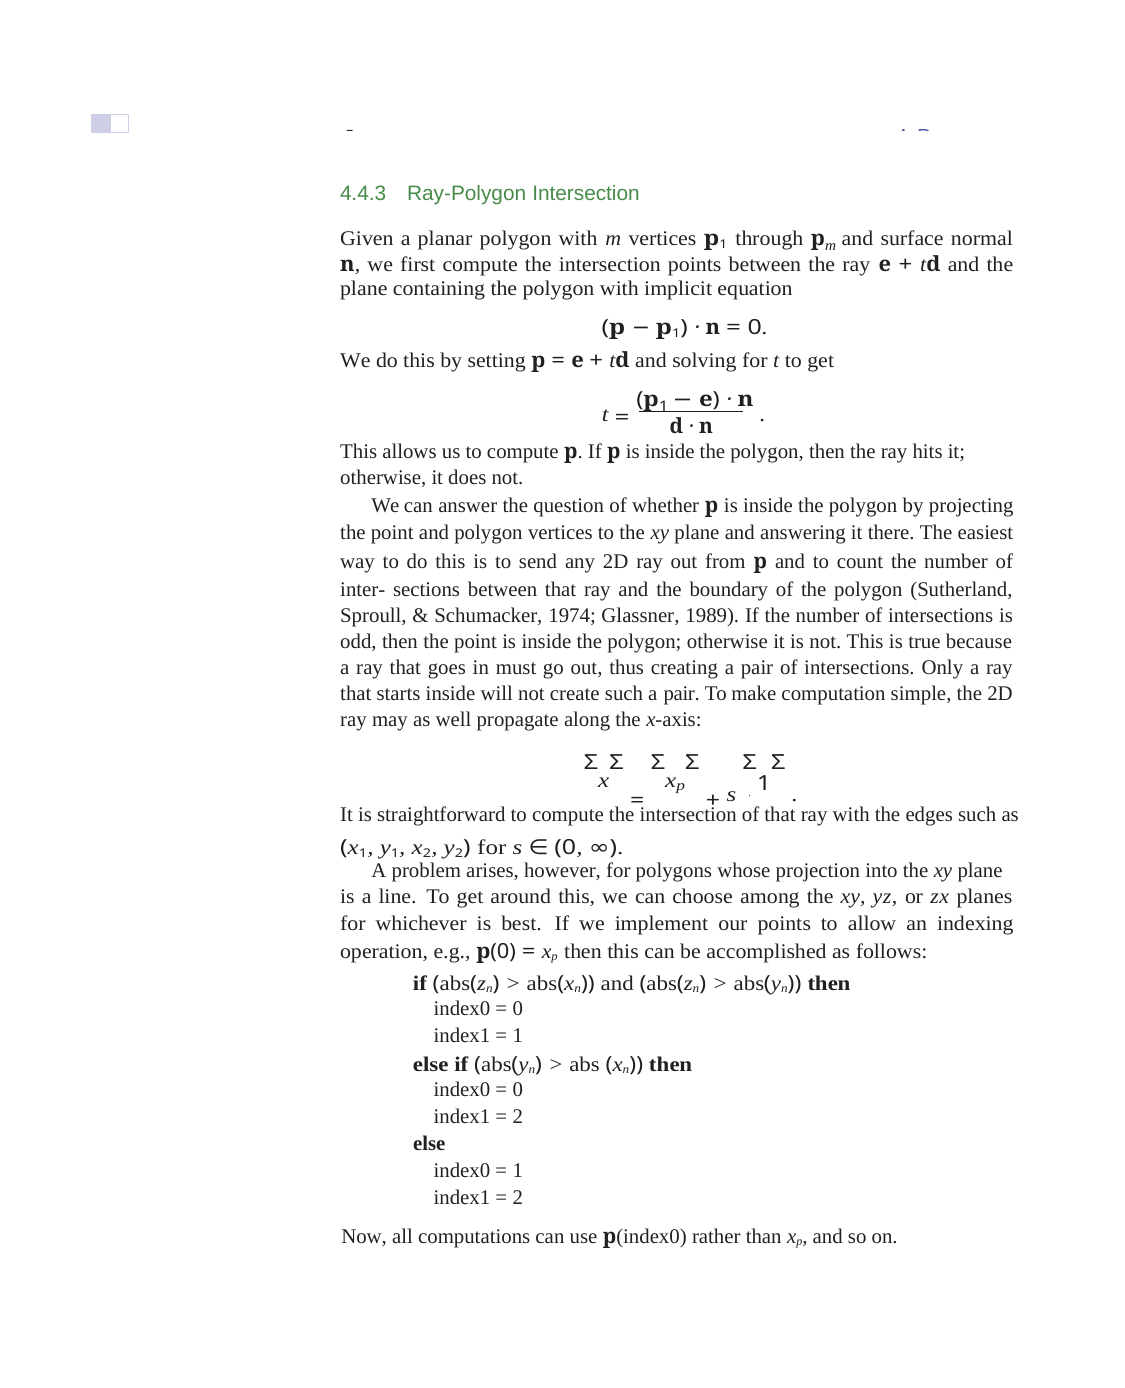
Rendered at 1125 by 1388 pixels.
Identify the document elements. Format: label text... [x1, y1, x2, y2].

text A problem arises, however, for polygons whose projection into the xy plane [371, 862, 1052, 881]
text if (abs(zn) > abs(xn)) and (abs(zn) > abs(yn)) then [413, 967, 1052, 996]
text index1 = 2 [165, 1185, 791, 1209]
text d · n [337, 411, 1045, 439]
text otherwise, it does not. [340, 465, 1052, 489]
list Ray-Polygon Intersection [340, 181, 1052, 205]
text It is straightforward to compute the intersection of that ray with the edges such as [340, 803, 1052, 826]
text t = (p1 − e) · n . [602, 385, 1052, 411]
text Given a planar polygon with m vertices p1 through pm and surface normal n, we first compute the intersection points between the ray e + td and the plane containing the polygon with implicit equation [340, 223, 1013, 299]
text else if (abs(yn) > abs (xn)) then [413, 1048, 1052, 1077]
text index0 = 0 [165, 996, 791, 1020]
text We do this by setting p = e + td and solving for t to get [340, 345, 1052, 374]
text is a line. To get around this, we can choose among the xy, yz, or zx planes for whichever is best. If we implement our points to allow an indexing operation, e.g., p(0) = xp then this can be accomplished as follows: [340, 884, 1013, 965]
text index1 = 2 [165, 1104, 791, 1128]
text index0 = 1 [165, 1158, 791, 1182]
text This allows us to compute p. If p is inside the polygon, then the ray hits it; [340, 439, 1052, 464]
text (x1, y1, x2, y2) for s ∈ (0, ∞). [340, 826, 1052, 862]
text (p − p1) · n = 0. [601, 312, 1052, 341]
text We can answer the question of whether p is inside the polygon by projecting the point and polygon vertices to the xy plane and answering it there. The easiest way to do this is to send any 2D ray out from p and to count the number of inter- sections between that ray and the boundary of the polygon (Sutherland, Sproull, & Schumacker, 1974; Glassner, 1989). If the number of intersections is odd, then the point is inside the polygon; otherwise it is not. This is true because a ray that goes in must go out, thus creating a pair of intersections. Only a ray that starts inside will not create such a pair. To make computation simple, the 2D ray may as well propagate along the x-axis: [340, 490, 1013, 731]
text index1 = 1 [165, 1023, 791, 1047]
subtitle else [337, 1131, 521, 1155]
text ΣxΣ = ΣxpΣ + s Σ1Σ . [584, 732, 1052, 778]
text Now, all computations can use p(index0) rather than xp, and so on. [186, 1222, 1052, 1250]
text index0 = 0 [165, 1077, 791, 1101]
